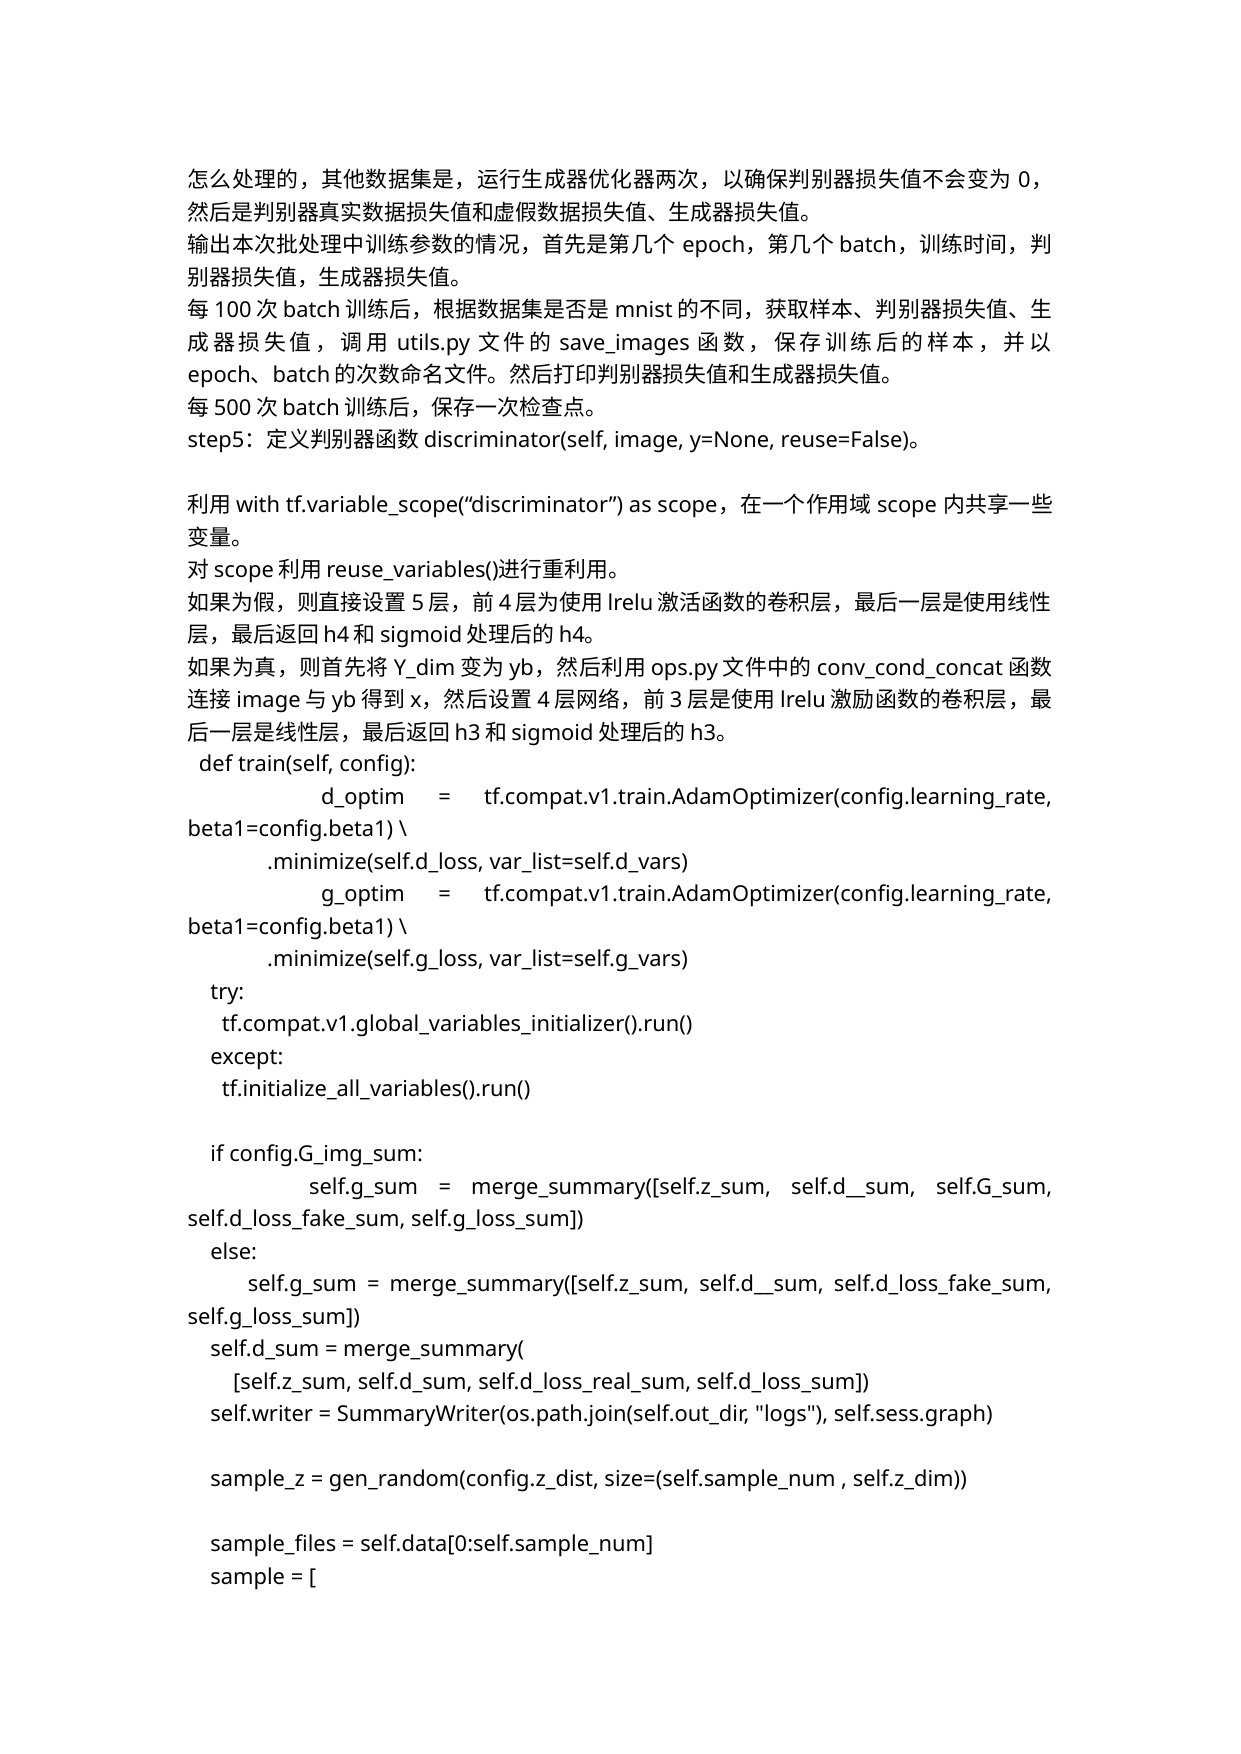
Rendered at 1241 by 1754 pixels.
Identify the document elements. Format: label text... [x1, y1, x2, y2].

text 输出本次批处理中训练参数的情况，首先是第几个epoch，第几个batch，训练时间，判别器损失值，生成器损失值。 [187, 227, 1053, 292]
text 每500次batch训练后，保存一次检查点。 [187, 389, 1053, 422]
text sample_files = self.data[0:self.sample_num] [187, 1527, 1053, 1559]
text sample = [ [187, 1559, 1053, 1592]
text step5：定义判别器函数discriminator(self, image, y=None, reuse=False)。 [187, 422, 1053, 454]
text [self.z_sum, self.d_sum, self.d_loss_real_sum, self.d_loss_sum]) [187, 1364, 1053, 1397]
text self.g_sum = merge_summary([self.z_sum, self.d__sum, self.G_sum, self.d_loss_fake_sum, self.g_loss_sum]) [187, 1169, 1053, 1234]
text self.d_sum = merge_summary( [187, 1332, 1053, 1364]
text .minimize(self.d_loss, var_list=self.d_vars) [187, 844, 1053, 877]
text 如果为假，则直接设置5层，前4层为使用lrelu激活函数的卷积层，最后一层是使用线性层，最后返回h4和sigmoid处理后的h4。 [187, 584, 1053, 649]
text tf.initialize_all_variables().run() [187, 1072, 1053, 1104]
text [187, 162, 1053, 227]
text try: [187, 974, 1053, 1007]
text 如果为真，则首先将Y_dim变为yb，然后利用ops.py文件中的conv_cond_concat函数，连接image与yb得到x，然后设置4层网络，前3层是使用lrelu激励函数的卷积层，最后一层是线性层，最后返回h3和sigmoid处理后的h3。 [187, 649, 1053, 747]
text if config.G_img_sum: [187, 1137, 1053, 1169]
text self.writer = SummaryWriter(os.path.join(self.out_dir, "logs"), self.sess.graph) [187, 1397, 1053, 1429]
text tf.compat.v1.global_variables_initializer().run() [187, 1007, 1053, 1039]
text g_optim = tf.compat.v1.train.AdamOptimizer(config.learning_rate, beta1=config.beta1) \ [187, 877, 1053, 942]
text sample_z = gen_random(config.z_dist, size=(self.sample_num , self.z_dim)) [187, 1462, 1053, 1494]
text except: [187, 1039, 1053, 1072]
text self.g_sum = merge_summary([self.z_sum, self.d__sum, self.d_loss_fake_sum, self.g_loss_sum]) [187, 1267, 1053, 1332]
text .minimize(self.g_loss, var_list=self.g_vars) [187, 942, 1053, 974]
text def train(self, config): [187, 747, 1053, 779]
text else: [187, 1234, 1053, 1267]
text 利用with tf.variable_scope(“discriminator”) as scope，在一个作用域 scope 内共享一些变量。 [187, 487, 1053, 552]
text 对scope利用reuse_variables()进行重利用。 [187, 552, 1053, 584]
text 每100次batch训练后，根据数据集是否是mnist的不同，获取样本、判别器损失值、生成器损失值，调用utils.py文件的save_images函数，保存训练后的样本，并以epoch、batch的次数命名文件。然后打印判别器损失值和生成器损失值。 [187, 292, 1053, 389]
text d_optim = tf.compat.v1.train.AdamOptimizer(config.learning_rate, beta1=config.beta1) \ [187, 779, 1053, 844]
